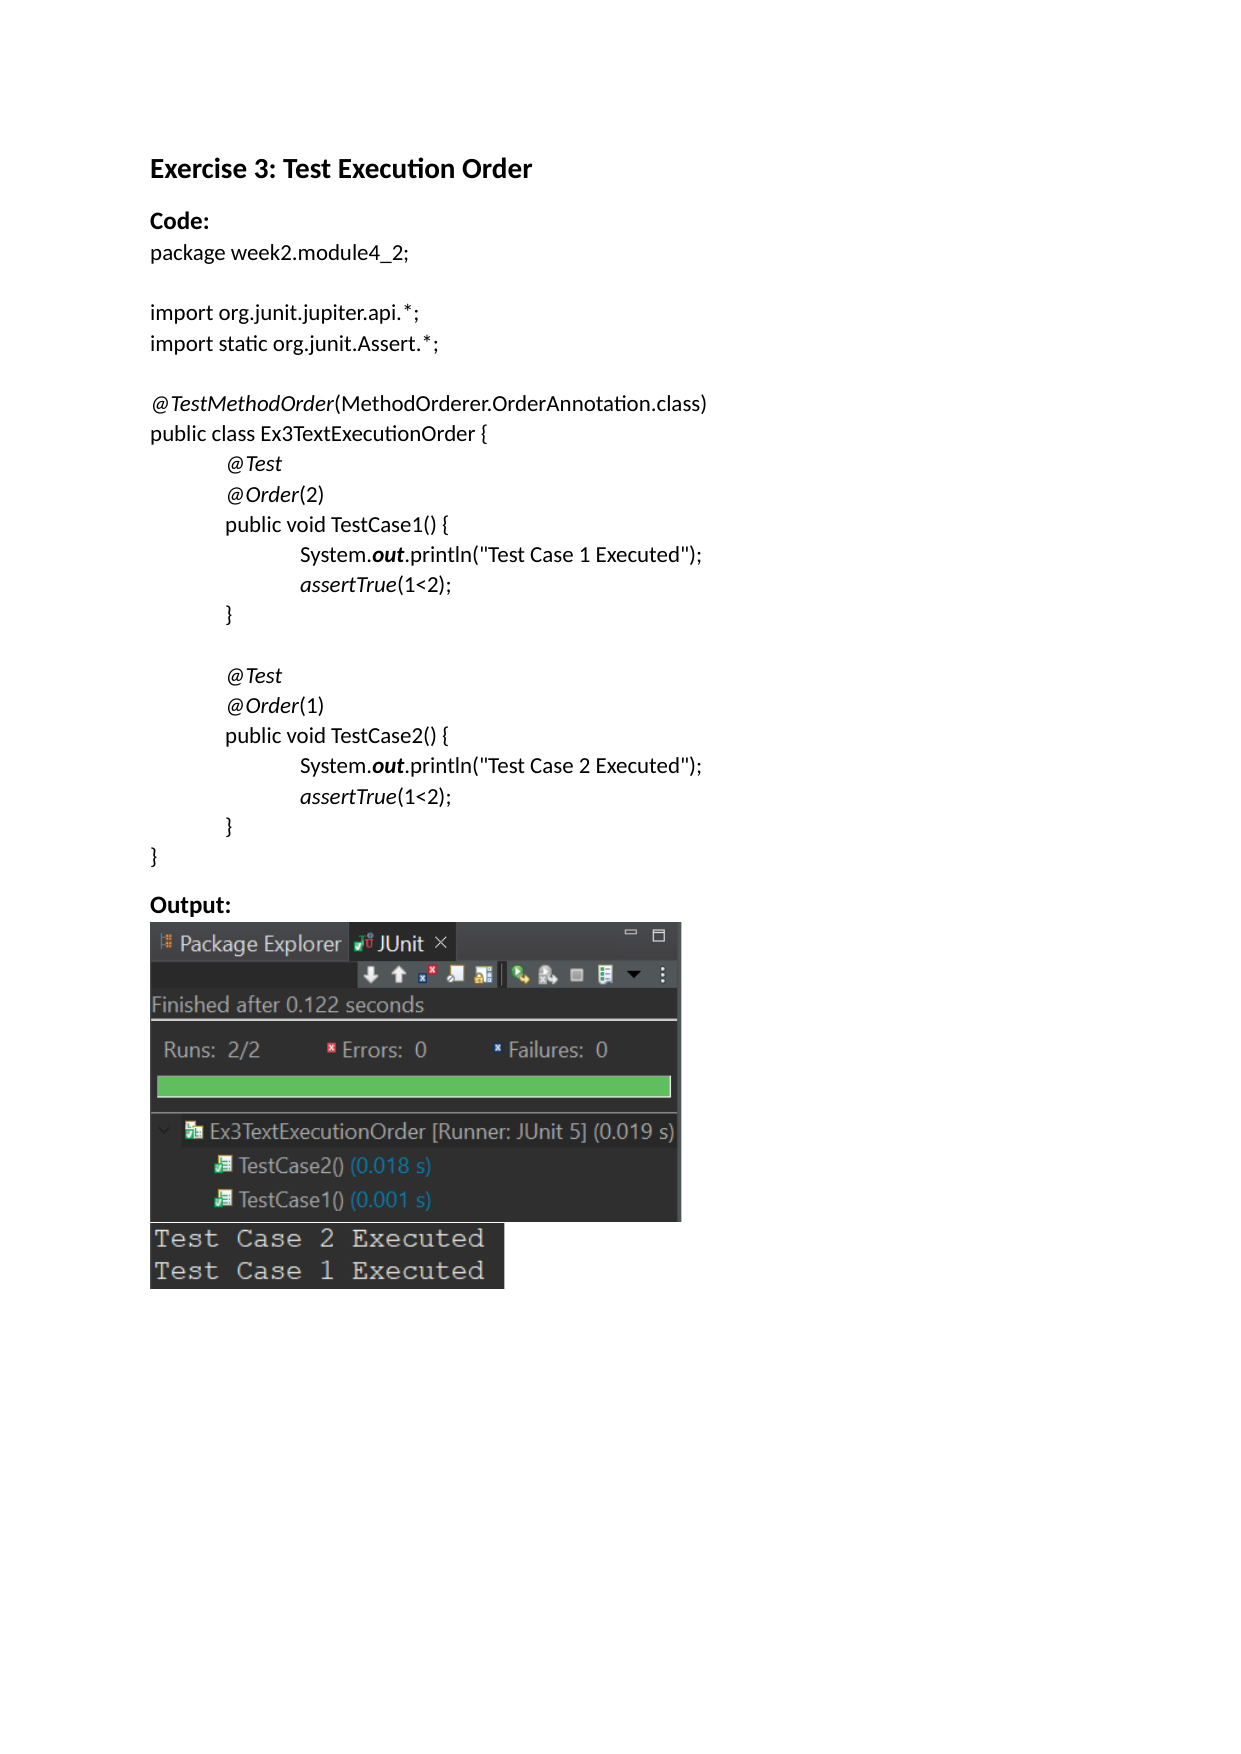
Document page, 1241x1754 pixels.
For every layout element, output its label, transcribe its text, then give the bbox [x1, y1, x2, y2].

text @Order(2) [150, 480, 1090, 508]
text import org.junit.jupiter.api.*; [150, 298, 1090, 326]
text @Test [150, 661, 1090, 689]
picture [150, 922, 682, 1222]
text @TestMethodOrder(MethodOrderer.OrderAnnotation.class) [150, 389, 1090, 417]
text System.out.println("Test Case 2 Executed"); [150, 752, 1090, 779]
text } [150, 812, 1090, 840]
picture [150, 1223, 505, 1289]
text assertTrue(1<2); [150, 570, 1090, 598]
text System.out.println("Test Case 1 Executed"); [150, 540, 1090, 568]
text package week2.module4_2; [150, 238, 1090, 266]
text Output: [150, 889, 1090, 919]
text } [150, 601, 1090, 628]
text public class Ex3TextExecutionOrder { [150, 419, 1090, 447]
text import static org.junit.Assert.*; [150, 329, 1090, 357]
text public void TestCase2() { [150, 721, 1090, 749]
text } [150, 842, 1090, 870]
text assertTrue(1<2); [150, 782, 1090, 810]
text @Order(1) [150, 691, 1090, 719]
text Code: [150, 205, 1090, 236]
text @Test [150, 449, 1090, 477]
text public void TestCase1() { [150, 510, 1090, 538]
text Exercise 3: Test Execution Order [150, 150, 1090, 186]
